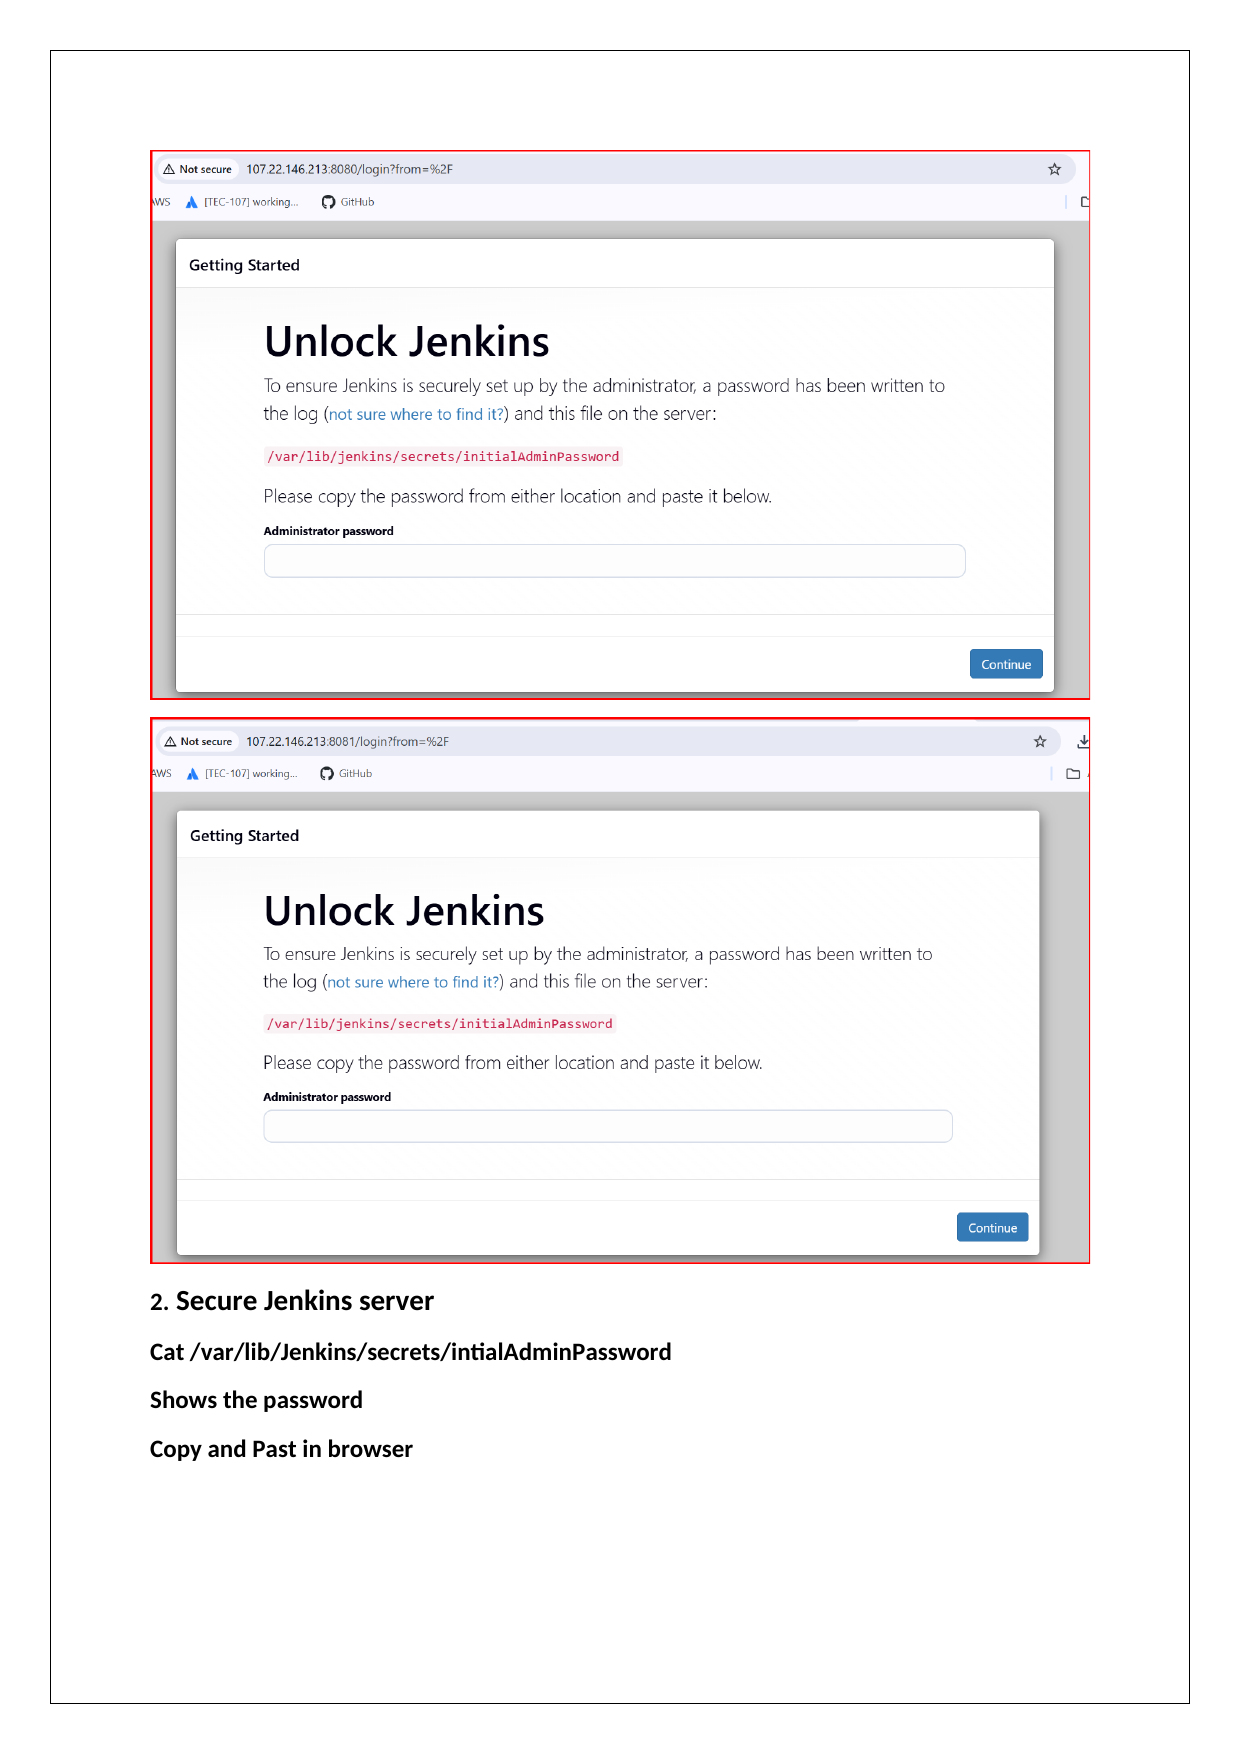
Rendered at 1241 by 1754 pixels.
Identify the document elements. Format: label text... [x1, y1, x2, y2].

text Shows the password [150, 1384, 1090, 1415]
text Copy and Past in browser [150, 1433, 1090, 1463]
text 2. Secure Jenkins server [150, 1282, 1090, 1317]
picture [150, 150, 1091, 700]
text Cat /var/lib/Jenkins/secrets/intialAdminPassword [150, 1336, 1090, 1366]
picture [150, 717, 1091, 1264]
